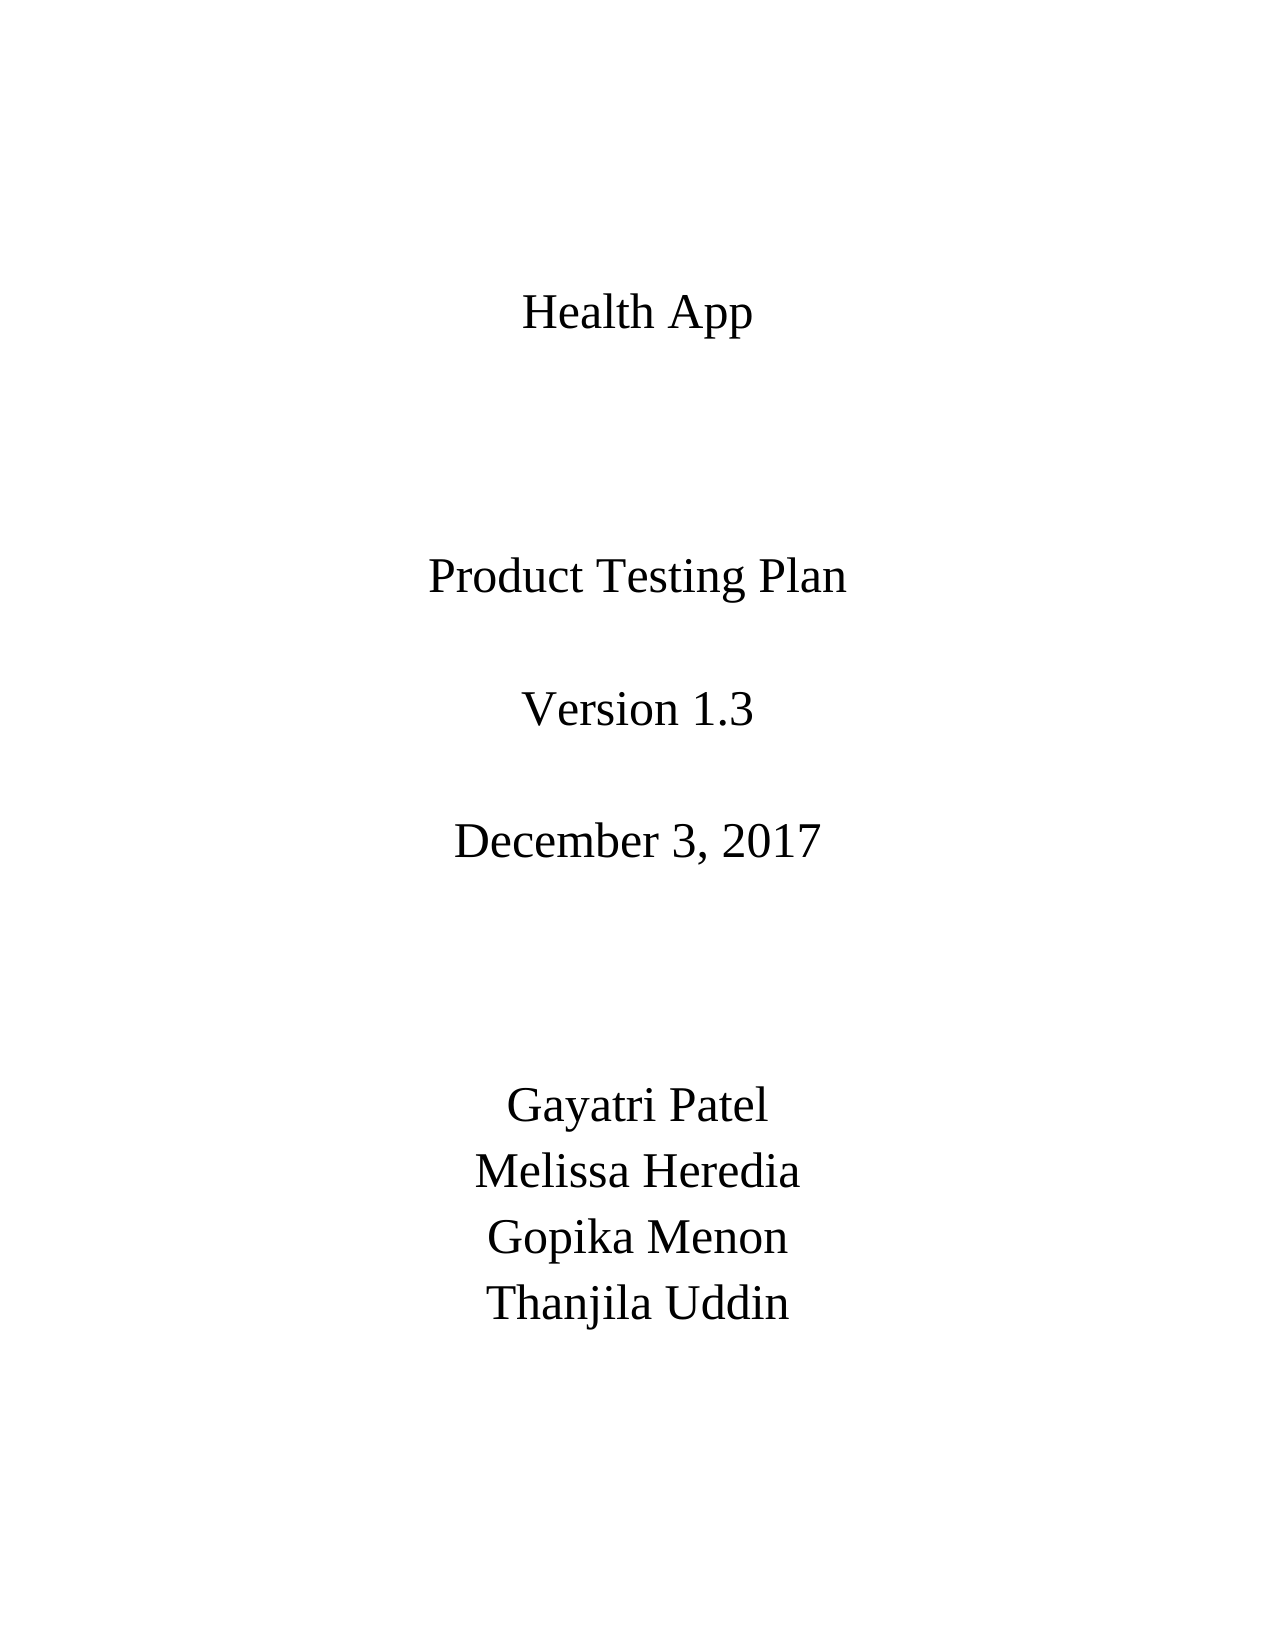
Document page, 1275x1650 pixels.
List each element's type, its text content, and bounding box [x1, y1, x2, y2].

text Gayatri Patel [150, 1074, 1125, 1132]
text Melissa Heredia [150, 1141, 1125, 1198]
text Thanjila Uddin [150, 1273, 1125, 1330]
text December 3, 2017 [150, 810, 1125, 868]
text Gopika Menon [150, 1207, 1125, 1264]
text Version 1.3 [150, 678, 1125, 736]
text Product Testing Plan [150, 546, 1125, 604]
text Health App [150, 282, 1125, 339]
